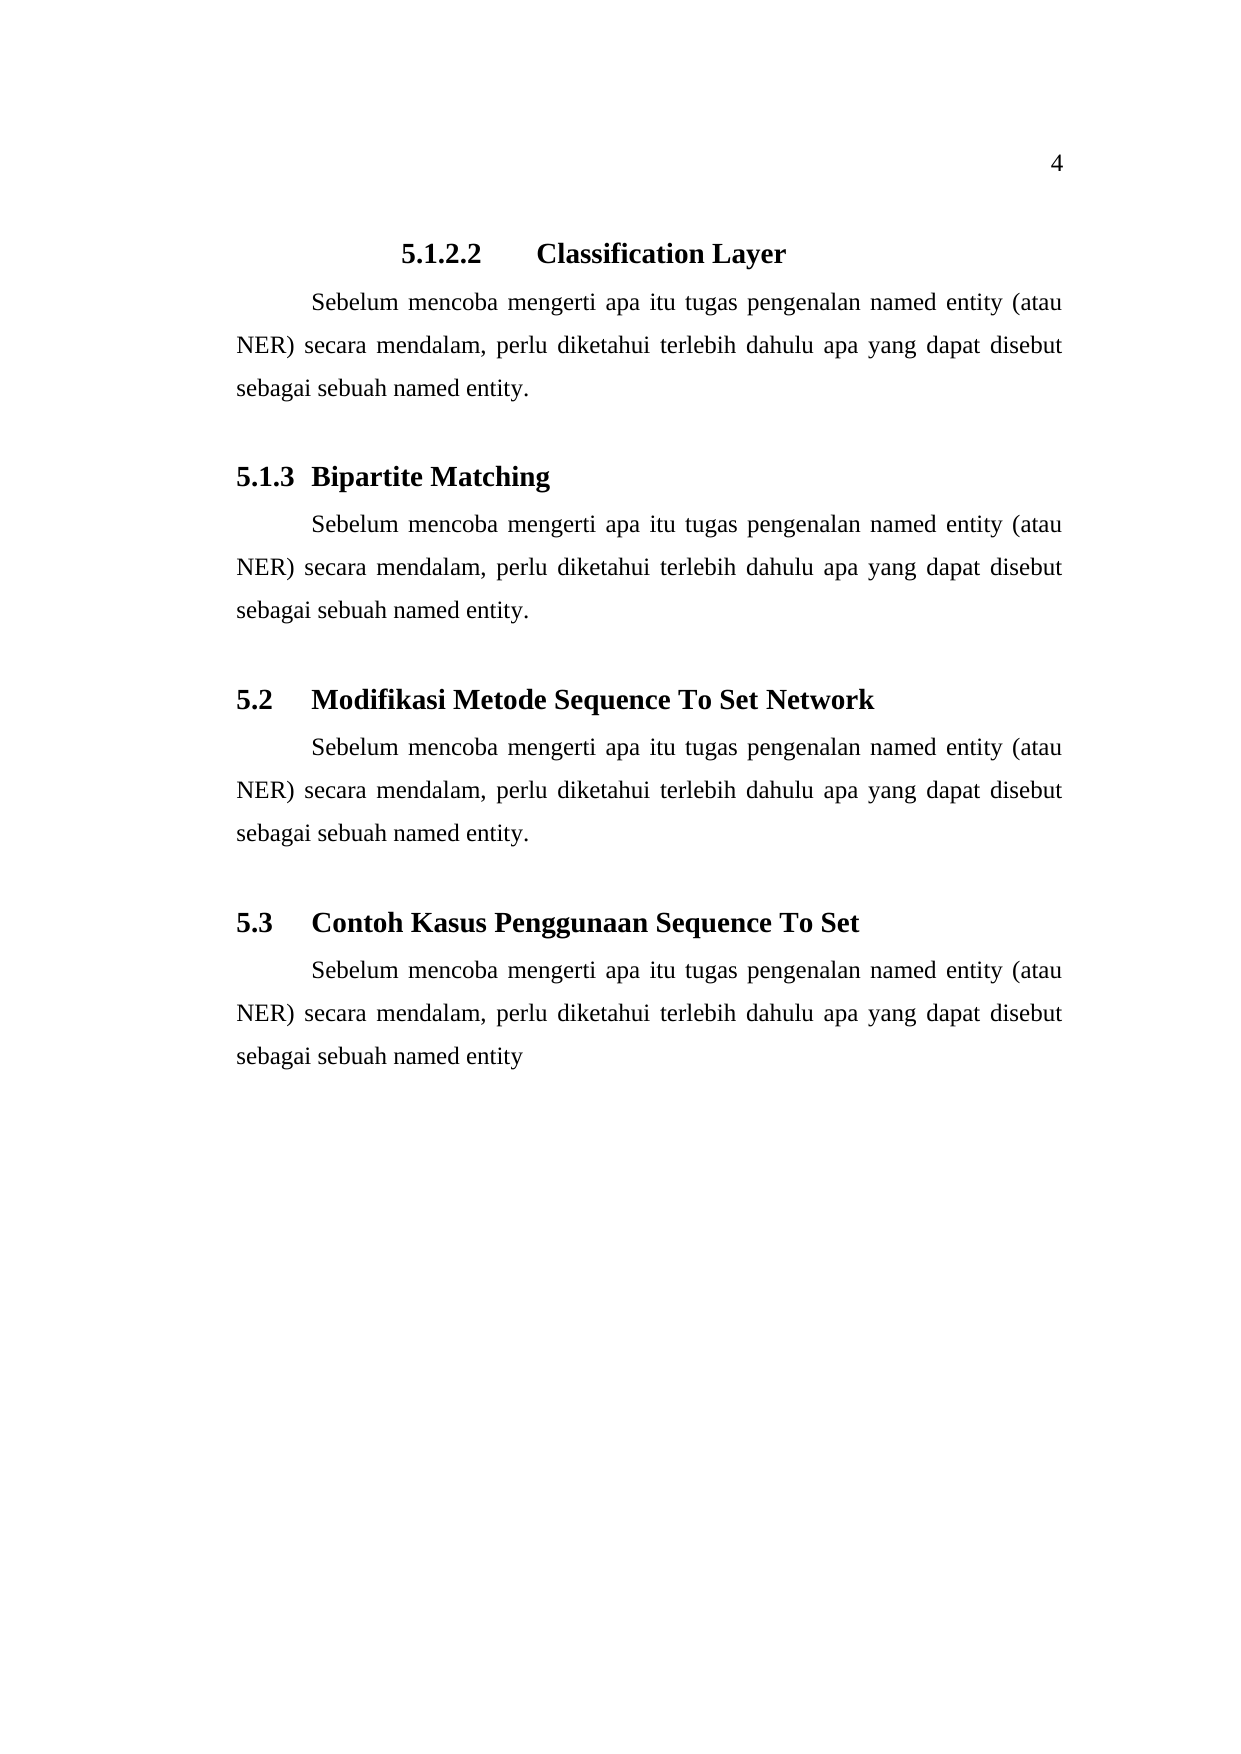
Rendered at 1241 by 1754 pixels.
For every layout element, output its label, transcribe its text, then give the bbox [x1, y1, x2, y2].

subtitle Contoh Kasus Penggunaan Sequence To Set [236, 905, 1063, 938]
text Sebelum mencoba mengerti apa itu tugas pengenalan named entity (atau NER) secara mendalam, perlu diketahui terlebih dahulu apa yang dapat disebut sebagai sebuah named entity [236, 955, 1063, 1070]
subtitle Modifikasi Metode Sequence To Set Network [236, 682, 1063, 715]
subtitle Classification Layer [326, 236, 1063, 270]
subtitle Bipartite Matching [236, 459, 1063, 493]
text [236, 287, 1063, 402]
